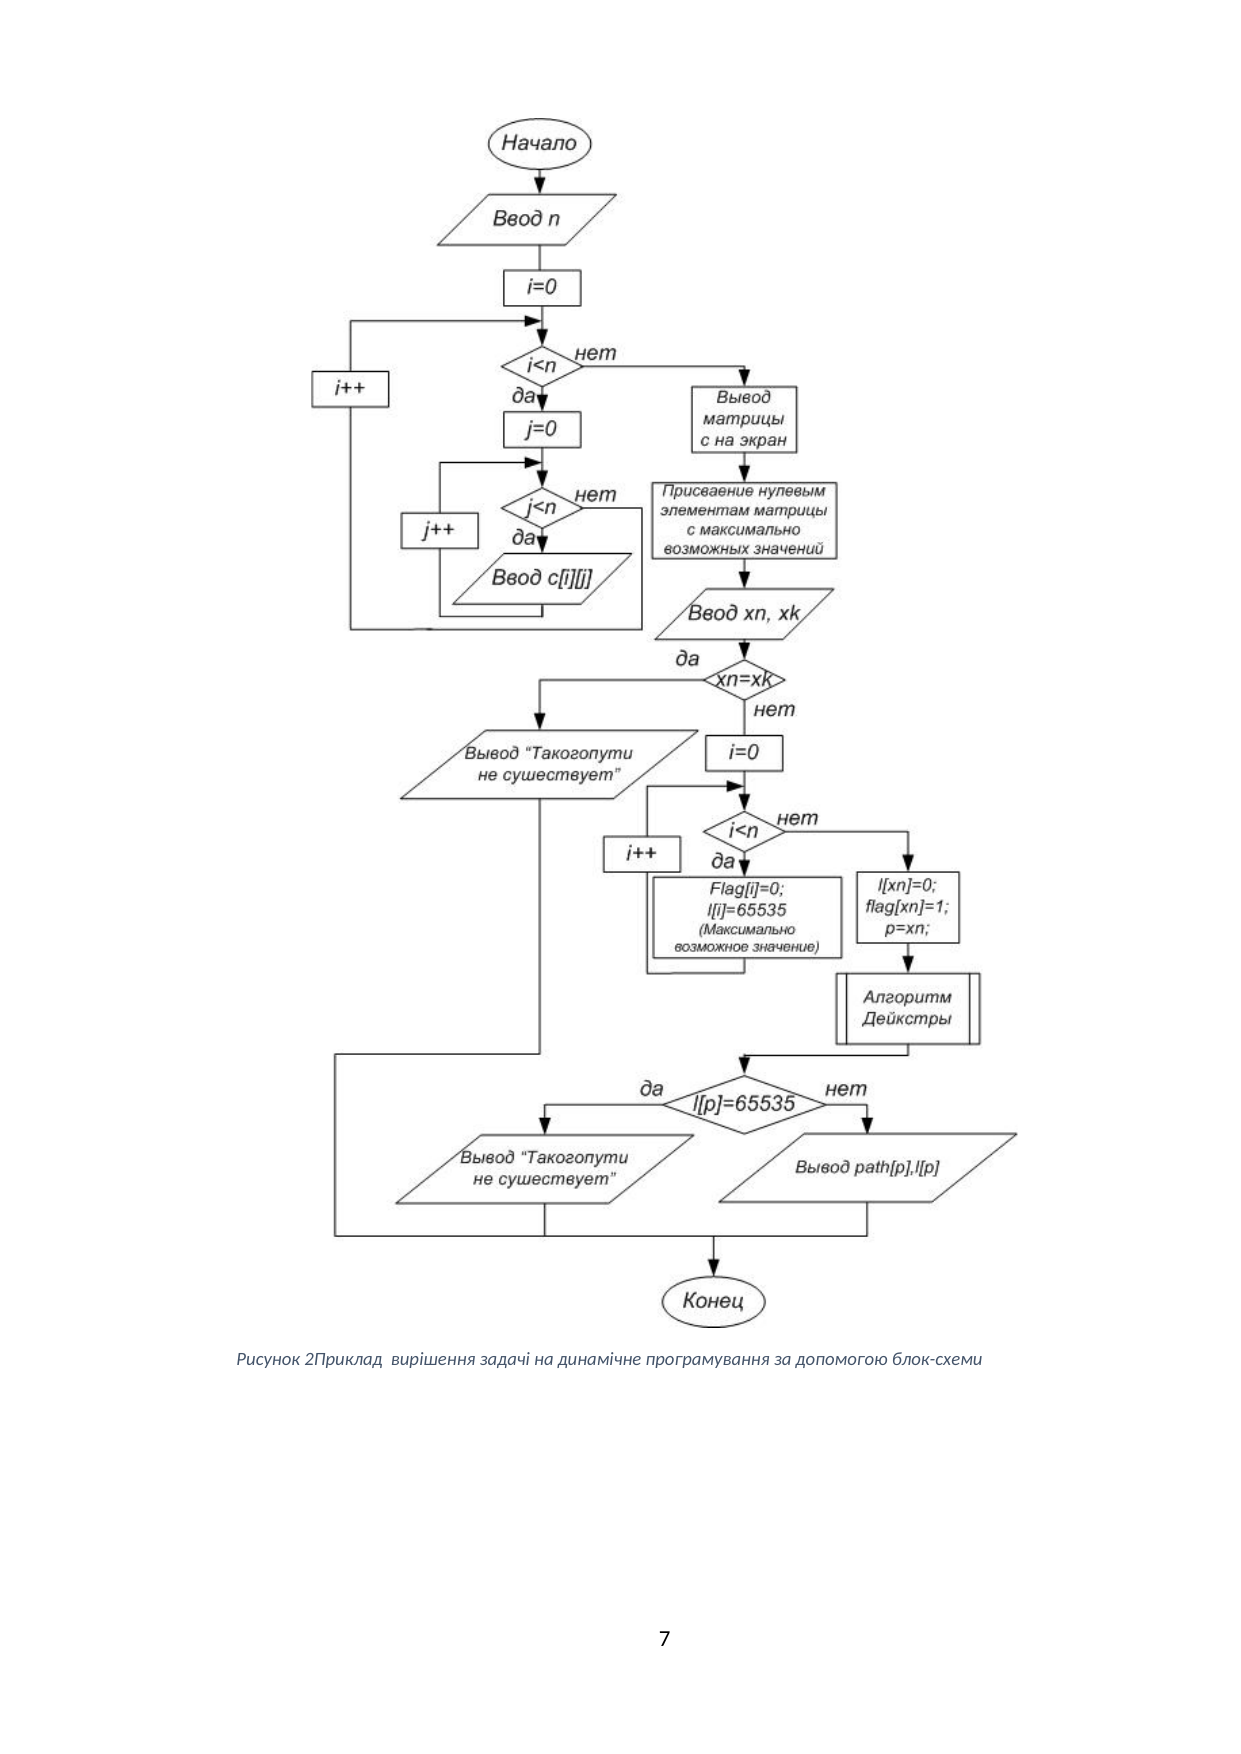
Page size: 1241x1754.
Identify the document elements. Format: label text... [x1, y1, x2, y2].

text Рисунок 2Приклад вирішення задачі на динамічне програмування за допомогою блок-схеми [177, 1347, 1152, 1370]
picture [311, 118, 1018, 1328]
